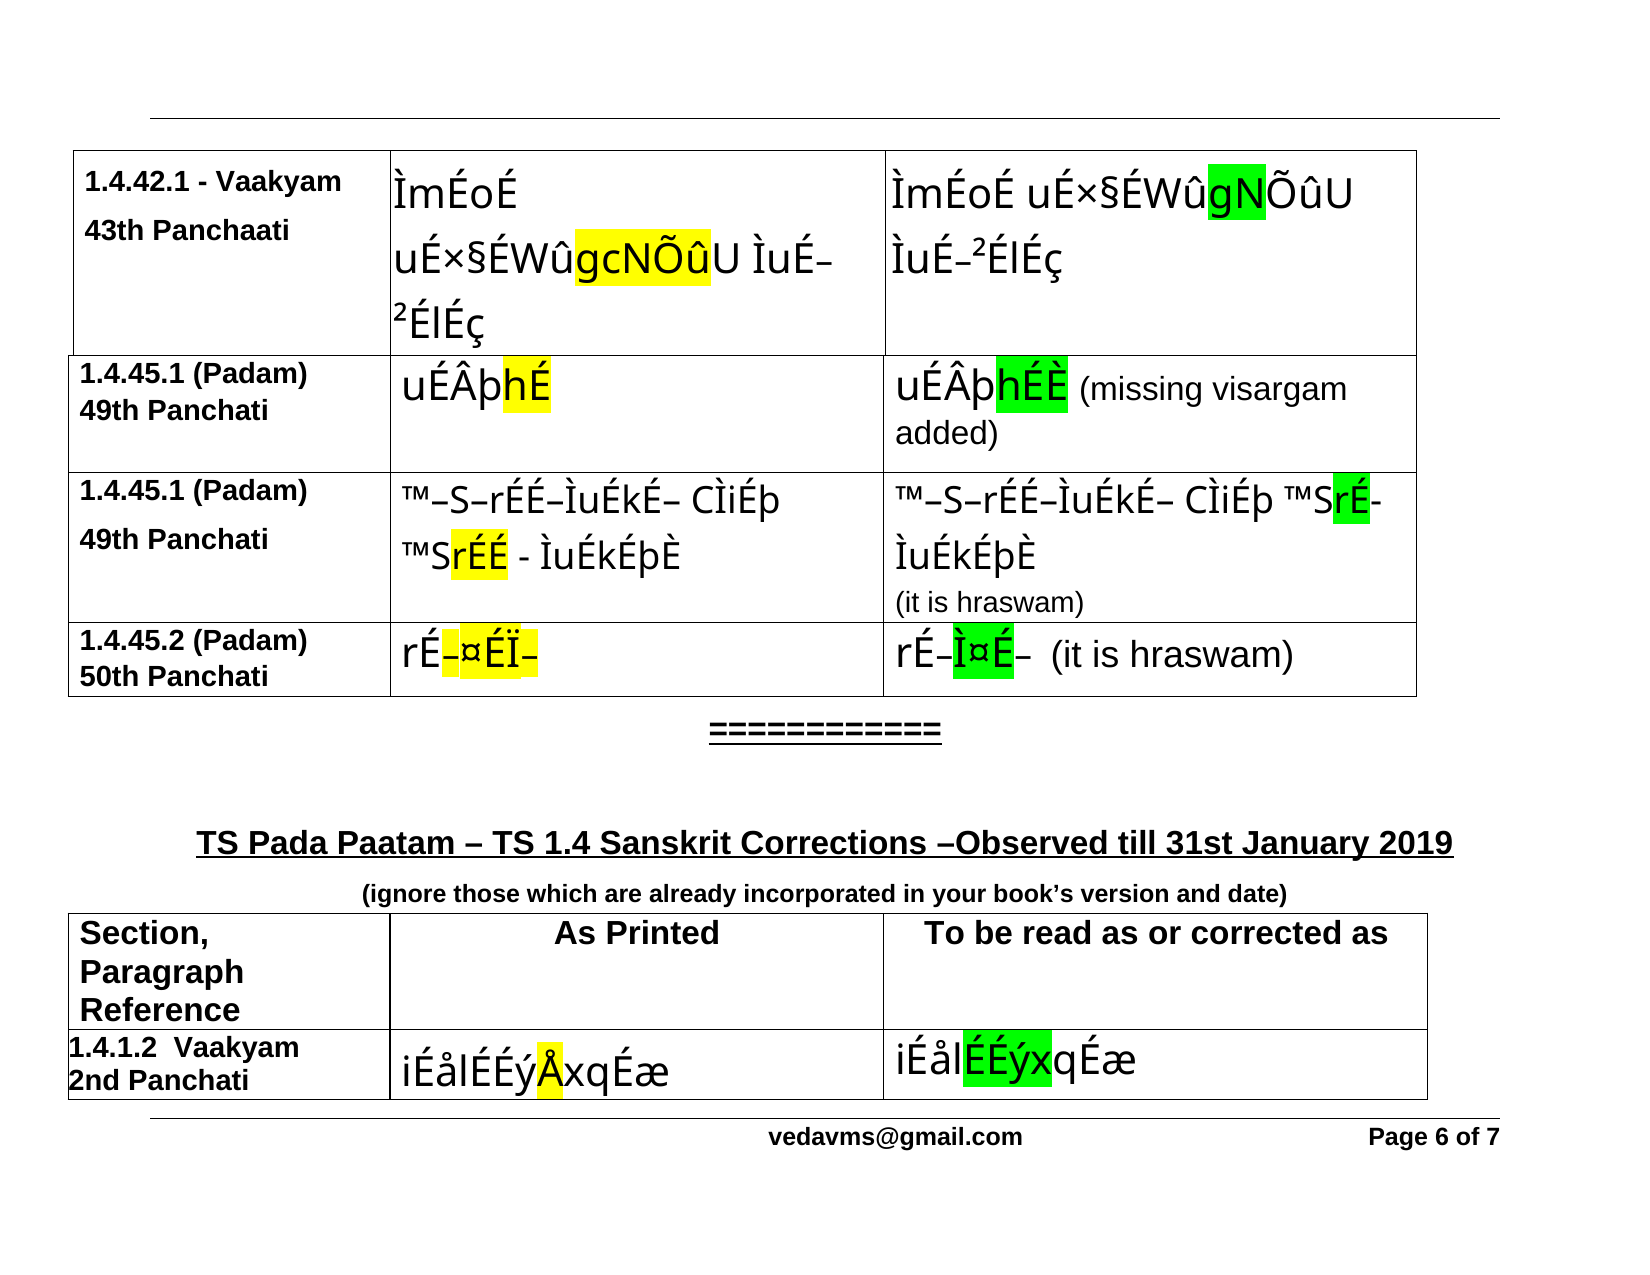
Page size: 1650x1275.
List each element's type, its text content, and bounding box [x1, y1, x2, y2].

table_cell rÉ–Ì¤É– (it is hraswam) [884, 623, 1416, 696]
table_header Section, Paragraph Reference [69, 914, 389, 1029]
table_cell ÌmÉoÉ uÉ×§ÉWûgNÕûU ÌuÉ–²ÉlÉç [886, 151, 1416, 355]
table_cell rÉ–¤ÉÏ– [391, 623, 883, 696]
text ============ [150, 709, 1500, 748]
table_cell ÌmÉoÉ uÉ×§ÉWûgcNÕûU ÌuÉ–²ÉlÉç [391, 151, 885, 355]
table_cell iÉålÉÉýÅxqÉæ rÉeÉþqÉÉlÉÉrÉÉåýÂ [391, 1030, 883, 1099]
table_cell ™–S–rÉÉ–ÌuÉkÉ– CÌiÉþ ™SrÉ-ÌuÉkÉþÈ (it is hraswam) [884, 473, 1416, 622]
table_cell 1.4.45.2 (Padam) 50th Panchati [69, 623, 390, 696]
table_header To be read as or corrected as [884, 914, 1427, 1029]
text (ignore those which are already incorporated in your book’s version and date) [150, 879, 1500, 908]
table_cell uÉÂþhÉÈ (missing visargam added) [884, 356, 1416, 472]
table_header As Printed [391, 914, 883, 1029]
table_cell 1.4.1.2 Vaakyam 2nd Panchati [69, 1030, 389, 1099]
table_cell iÉålÉÉýxqÉæ rÉeÉþqÉÉlÉÉrÉÉåýÂ [884, 1030, 1427, 1099]
table_cell ™–S–rÉÉ–ÌuÉkÉ– CÌiÉþ ™SrÉÉ - ÌuÉkÉþÈ [391, 473, 883, 622]
text TS Pada Paatam – TS 1.4 Sanskrit Corrections –Observed till 31st January 2019 [150, 823, 1500, 861]
table_cell uÉÂþhÉ [391, 356, 883, 472]
table_cell 1.4.45.1 (Padam) 49th Panchati [69, 356, 390, 472]
table_cell 1.4.45.1 (Padam) 49th Panchati [69, 473, 390, 622]
table_cell 1.4.42.1 - Vaakyam 43th Panchaati [74, 151, 390, 355]
